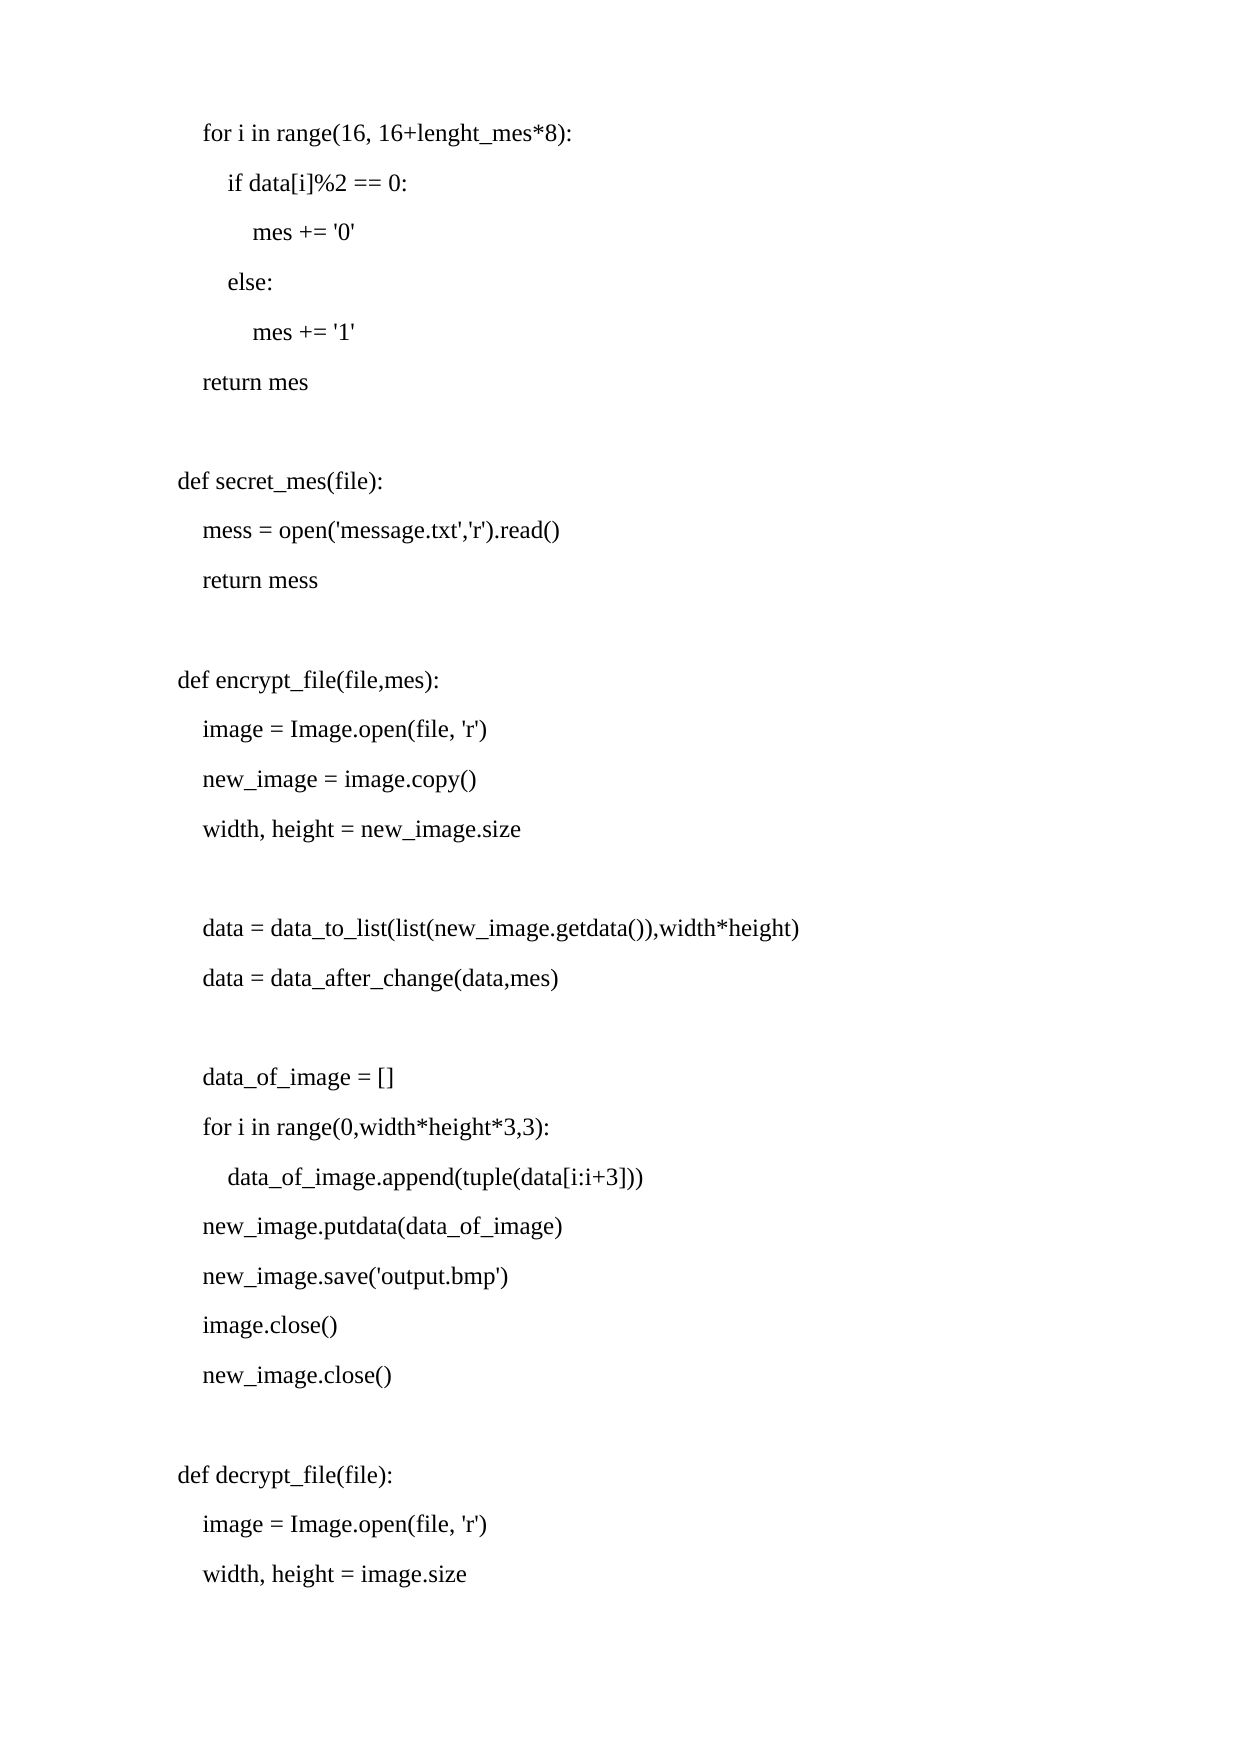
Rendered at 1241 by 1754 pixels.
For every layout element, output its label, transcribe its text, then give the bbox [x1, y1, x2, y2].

text image.close() [177, 1311, 1152, 1339]
text mess = open('message.txt','r').read() [177, 516, 1152, 544]
text data_of_image.append(tuple(data[i:i+3])) [177, 1162, 1152, 1190]
text image = Image.open(file, 'r') [177, 714, 1152, 743]
text for i in range(0,width*height*3,3): [177, 1112, 1152, 1141]
text width, height = new_image.size [177, 814, 1152, 842]
text data_of_image = [] [177, 1062, 1152, 1091]
text return mess [177, 565, 1152, 594]
text mes += '1' [177, 317, 1152, 346]
text def encrypt_file(file,mes): [177, 665, 1152, 693]
text new_image.save('output.bmp') [177, 1261, 1152, 1290]
text for i in range(16, 16+lenght_mes*8): [177, 118, 1152, 147]
text mes += '0' [177, 217, 1152, 246]
text data = data_after_change(data,mes) [177, 963, 1152, 992]
text data = data_to_list(list(new_image.getdata()),width*height) [177, 913, 1152, 942]
text else: [177, 267, 1152, 296]
text def secret_mes(file): [177, 466, 1152, 495]
text return mes [177, 367, 1152, 395]
text def decrypt_file(file): [177, 1460, 1152, 1488]
text new_image.close() [177, 1360, 1152, 1389]
text new_image = image.copy() [177, 764, 1152, 793]
text new_image.putdata(data_of_image) [177, 1211, 1152, 1240]
text image = Image.open(file, 'r') [177, 1509, 1152, 1538]
text width, height = image.size [177, 1559, 1152, 1588]
text if data[i]%2 == 0: [177, 168, 1152, 197]
